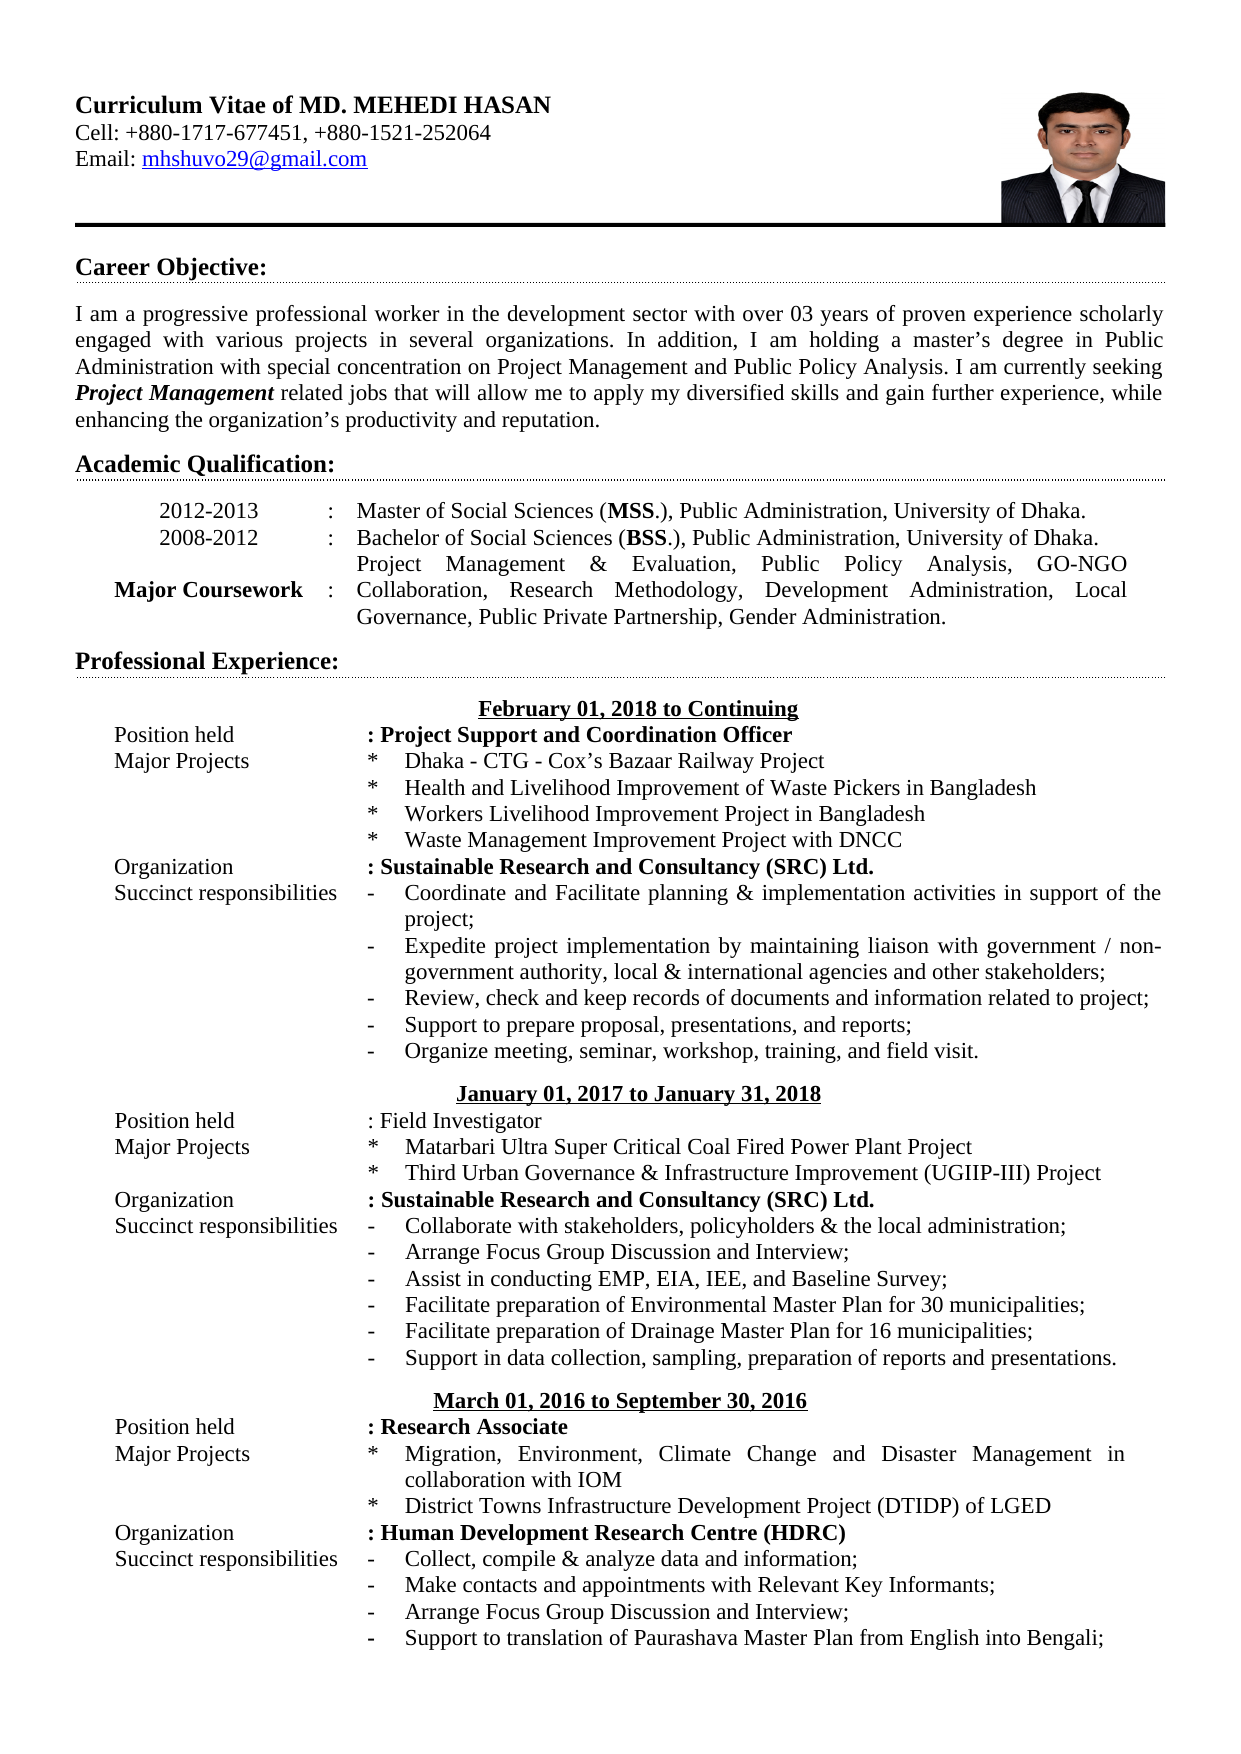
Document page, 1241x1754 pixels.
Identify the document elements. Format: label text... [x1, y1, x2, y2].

table_cell Major Projects [103, 1133, 356, 1186]
table_cell Coordinate and Facilitate planning & implementation activities in support of the project; Expedite project implementation by maintaining liaison with government / non-government authority, local & international agencies and other stakeholders; Review, check and keep records of documents and information related to project; Support to prepare proposal, presentations, and reports; Organize meeting, seminar, workshop, training, and field visit. [356, 879, 1174, 1063]
table_cell Dhaka - CTG - Cox’s Bazaar Railway Project Health and Livelihood Improvement of Waste Pickers in Bangladesh Workers Livelihood Improvement Project in Bangladesh Waste Management Improvement Project with DNCC [356, 747, 1174, 853]
table_cell Succinct responsibilities [103, 1212, 356, 1370]
text Email: mhshuvo29@gmail.com [75, 145, 777, 171]
table_cell Major Projects [103, 747, 356, 853]
table_cell Succinct responsibilities [103, 879, 356, 1063]
table_header : [316, 498, 345, 524]
table_cell Position held [103, 1107, 356, 1133]
table_cell Major Projects [103, 1440, 356, 1519]
table_cell Organization [103, 1519, 356, 1545]
table_header February 01, 2018 to Continuing [103, 695, 1174, 721]
text Professional Experience: [75, 646, 1165, 678]
table_cell Organization [103, 1186, 356, 1212]
table_cell Migration, Environment, Climate Change and Disaster Management in collaboration with IOM District Towns Infrastructure Development Project (DTIDP) of LGED [356, 1440, 1137, 1519]
text Cell: +880-1717-677451, +880-1521-252064 [75, 119, 777, 145]
table_header March 01, 2016 to September 30, 2016 [103, 1387, 1137, 1413]
text Curriculum Vitae of MD. MEHEDI HASAN [75, 90, 777, 119]
table_cell : Sustainable Research and Consultancy (SRC) Ltd. [356, 1186, 1174, 1212]
table_cell Matarbari Ultra Super Critical Coal Fired Power Plant Project Third Urban Governance & Infrastructure Improvement (UGIIP-III) Project [356, 1133, 1174, 1186]
table_cell : Sustainable Research and Consultancy (SRC) Ltd. [356, 853, 1174, 879]
table_cell Position held [103, 721, 356, 747]
table_cell : [316, 550, 345, 629]
text I am a progressive professional worker in the development sector with over 03 years of proven experience scholarly engaged with various projects in several organizations. In addition, I am holding a master’s degree in Public Administration with special concentration on Project Management and Public Policy Analysis. I am currently seeking Project Management related jobs that will allow me to apply my diversified skills and gain further experience, while enhancing the organization’s productivity and reputation. [75, 300, 1165, 432]
table_header 2012-2013 [101, 498, 316, 524]
table_cell Project Management & Evaluation, Public Policy Analysis, GO-NGO Collaboration, Research Methodology, Development Administration, Local Governance, Public Private Partnership, Gender Administration. [345, 550, 1139, 629]
table_cell : Human Development Research Centre (HDRC) [356, 1519, 1137, 1545]
text Academic Qualification: [75, 449, 1165, 481]
text Career Objective: [75, 252, 1165, 283]
table_cell : Project Support and Coordination Officer [356, 721, 1174, 747]
picture [1001, 90, 1166, 222]
table_cell Bachelor of Social Sciences (BSS.), Public Administration, University of Dhaka. [345, 524, 1139, 550]
table_cell : [316, 524, 345, 550]
table_cell 2008-2012 [101, 524, 316, 550]
table_header January 01, 2017 to January 31, 2018 [103, 1080, 1174, 1107]
table_cell Organization [103, 853, 356, 879]
table_cell : Field Investigator [356, 1107, 1174, 1133]
table_cell : Research Associate [356, 1413, 1137, 1440]
table_cell Collaborate with stakeholders, policyholders & the local administration; Arrange Focus Group Discussion and Interview; Assist in conducting EMP, EIA, IEE, and Baseline Survey; Facilitate preparation of Environmental Master Plan for 30 municipalities; Facilitate preparation of Drainage Master Plan for 16 municipalities; Support in data collection, sampling, preparation of reports and presentations. [356, 1212, 1174, 1370]
table_header Master of Social Sciences (MSS.), Public Administration, University of Dhaka. [345, 498, 1139, 524]
table_cell Major Coursework [101, 550, 316, 629]
table_cell Succinct responsibilities [103, 1545, 356, 1651]
table_cell Position held [103, 1413, 356, 1440]
